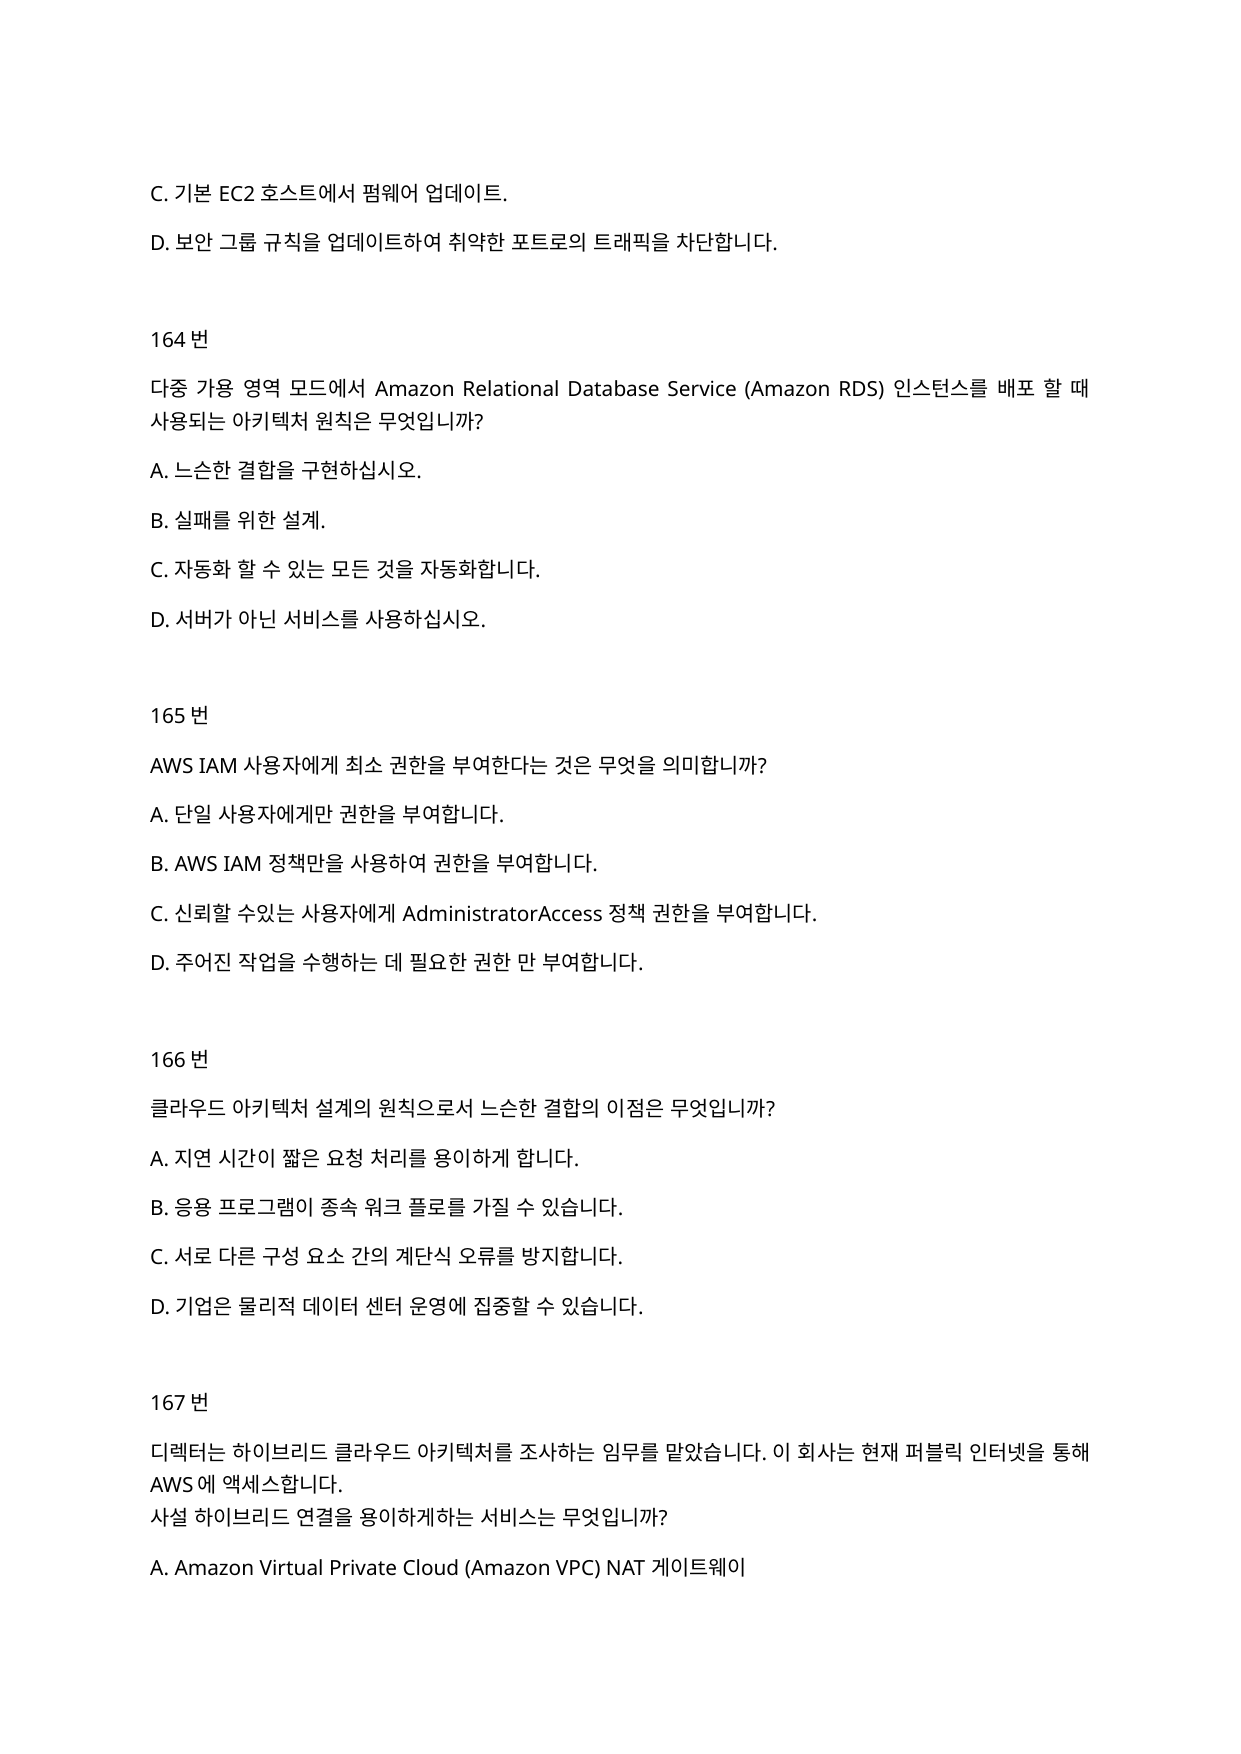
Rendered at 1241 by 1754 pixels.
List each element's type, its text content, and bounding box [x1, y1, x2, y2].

text B. AWS IAM 정책만을 사용하여 권한을 부여합니다. [150, 848, 1090, 878]
text A. 단일 사용자에게만 권한을 부여합니다. [150, 798, 1090, 828]
text D. 기업은 물리적 데이터 센터 운영에 집중할 수 있습니다. [150, 1290, 1090, 1320]
text AWS IAM 사용자에게 최소 권한을 부여한다는 것은 무엇을 의미합니까? [150, 749, 1090, 779]
text 디렉터는 하이브리드 클라우드 아키텍처를 조사하는 임무를 맡았습니다. 이 회사는 현재 퍼블릭 인터넷을 통해 AWS에 액세스합니다. 사설 하이브리드 연결을 용이하게하는 서비스는 무엇입니까? [150, 1436, 1090, 1532]
text A. Amazon Virtual Private Cloud (Amazon VPC) NAT 게이트웨이 [150, 1551, 1090, 1581]
text 166번 [150, 1043, 1090, 1073]
text D. 주어진 작업을 수행하는 데 필요한 권한 만 부여합니다. [150, 946, 1090, 977]
text A. 지연 시간이 짧은 요청 처리를 용이하게 합니다. [150, 1142, 1090, 1172]
text 164번 [150, 323, 1090, 353]
text D. 서버가 아닌 서비스를 사용하십시오. [150, 603, 1090, 633]
text D. 보안 그룹 규칙을 업데이트하여 취약한 포트로의 트래픽을 차단합니다. [150, 227, 1090, 257]
text 165번 [150, 699, 1090, 730]
text C. 신뢰할 수있는 사용자에게 AdministratorAccess 정책 권한을 부여합니다. [150, 897, 1090, 927]
text 클라우드 아키텍처 설계의 원칙으로서 느슨한 결합의 이점은 무엇입니까? [150, 1092, 1090, 1123]
text A. 느슨한 결합을 구현하십시오. [150, 455, 1090, 485]
text C. 기본 EC2 호스트에서 펌웨어 업데이트. [150, 177, 1090, 207]
text B. 응용 프로그램이 종속 워크 플로를 가질 수 있습니다. [150, 1191, 1090, 1221]
text B. 실패를 위한 설계. [150, 504, 1090, 534]
text 다중 가용 영역 모드에서 Amazon Relational Database Service (Amazon RDS) 인스턴스를 배포 할 때 사용되는 아키텍처 원칙은 무엇입니까? [150, 373, 1090, 436]
text C. 서로 다른 구성 요소 간의 계단식 오류를 방지합니다. [150, 1241, 1090, 1271]
text 167번 [150, 1387, 1090, 1417]
text C. 자동화 할 수 있는 모든 것을 자동화합니다. [150, 553, 1090, 584]
